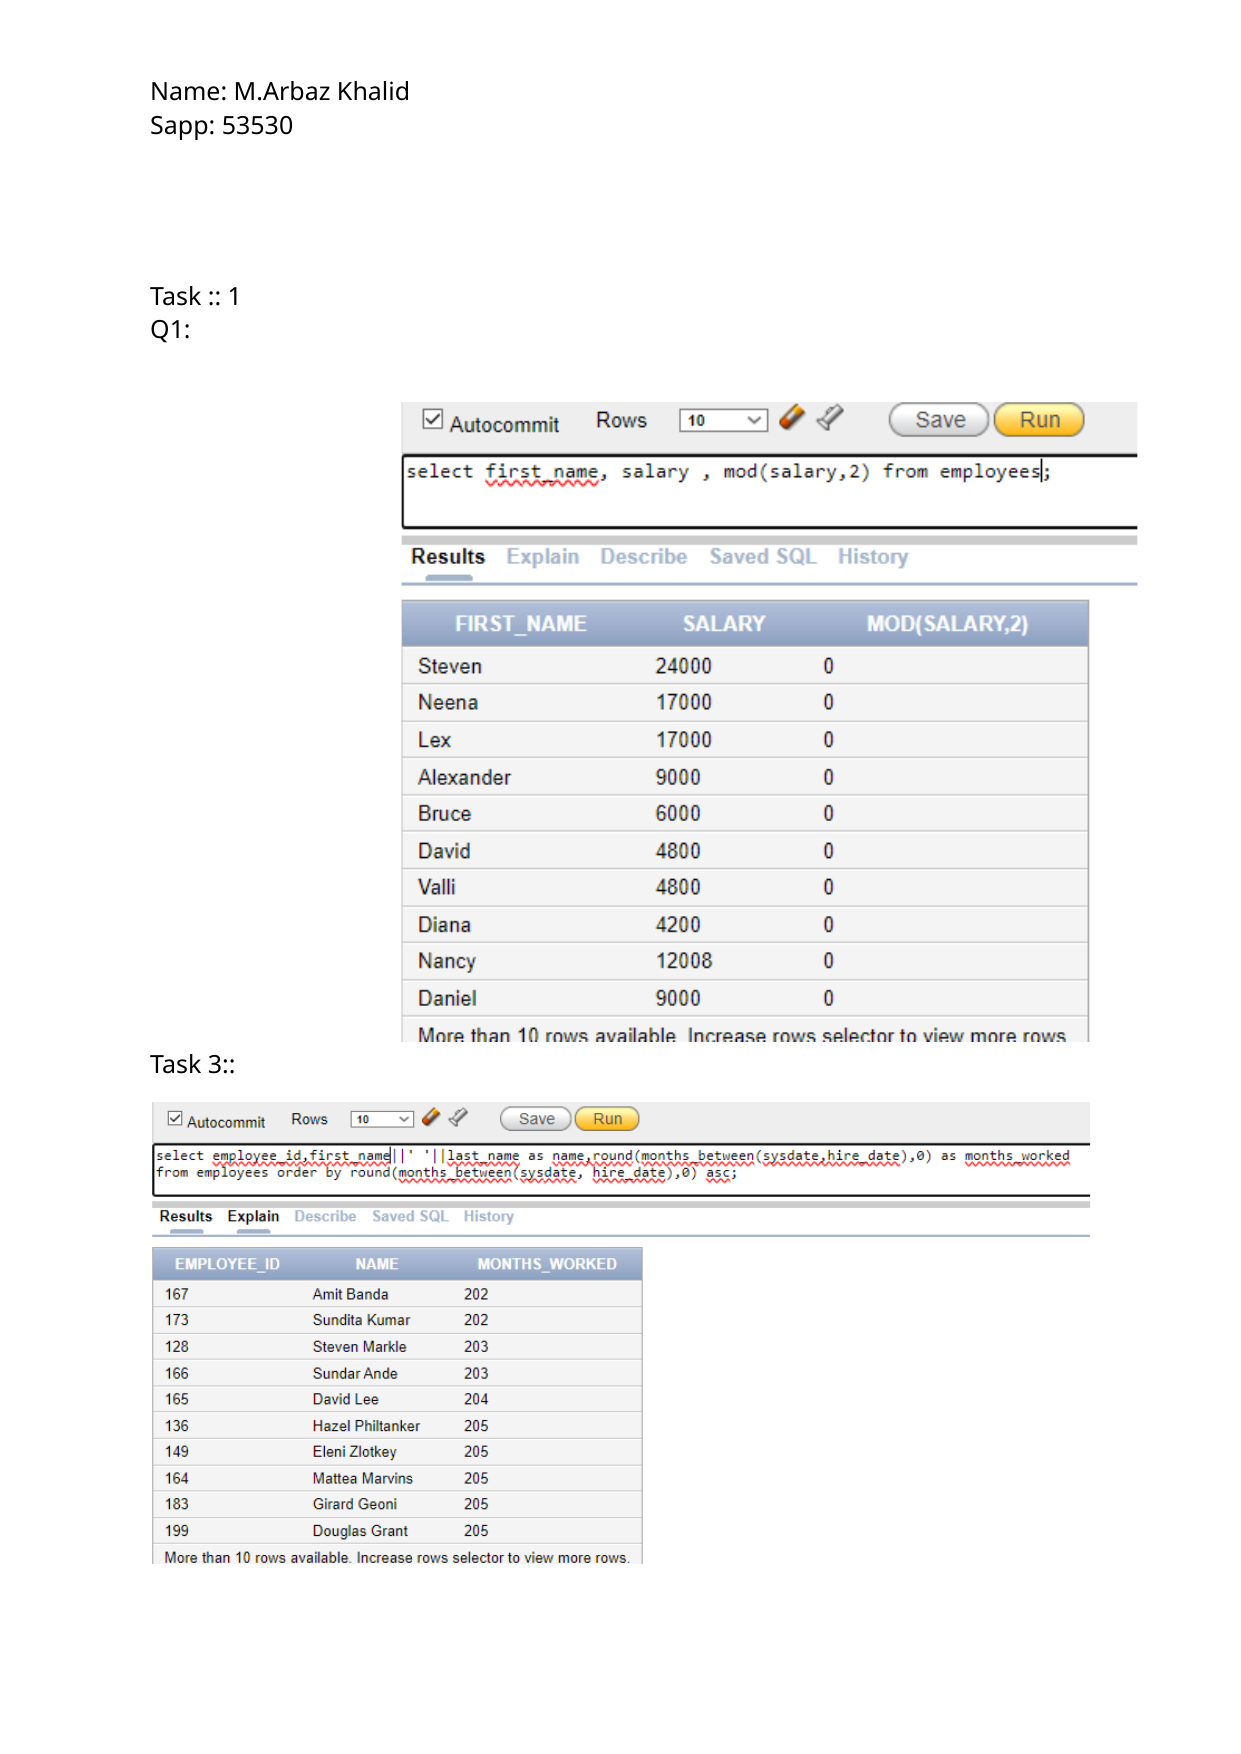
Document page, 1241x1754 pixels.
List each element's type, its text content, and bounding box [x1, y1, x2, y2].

picture [401, 402, 1138, 1042]
picture [150, 1102, 1091, 1564]
